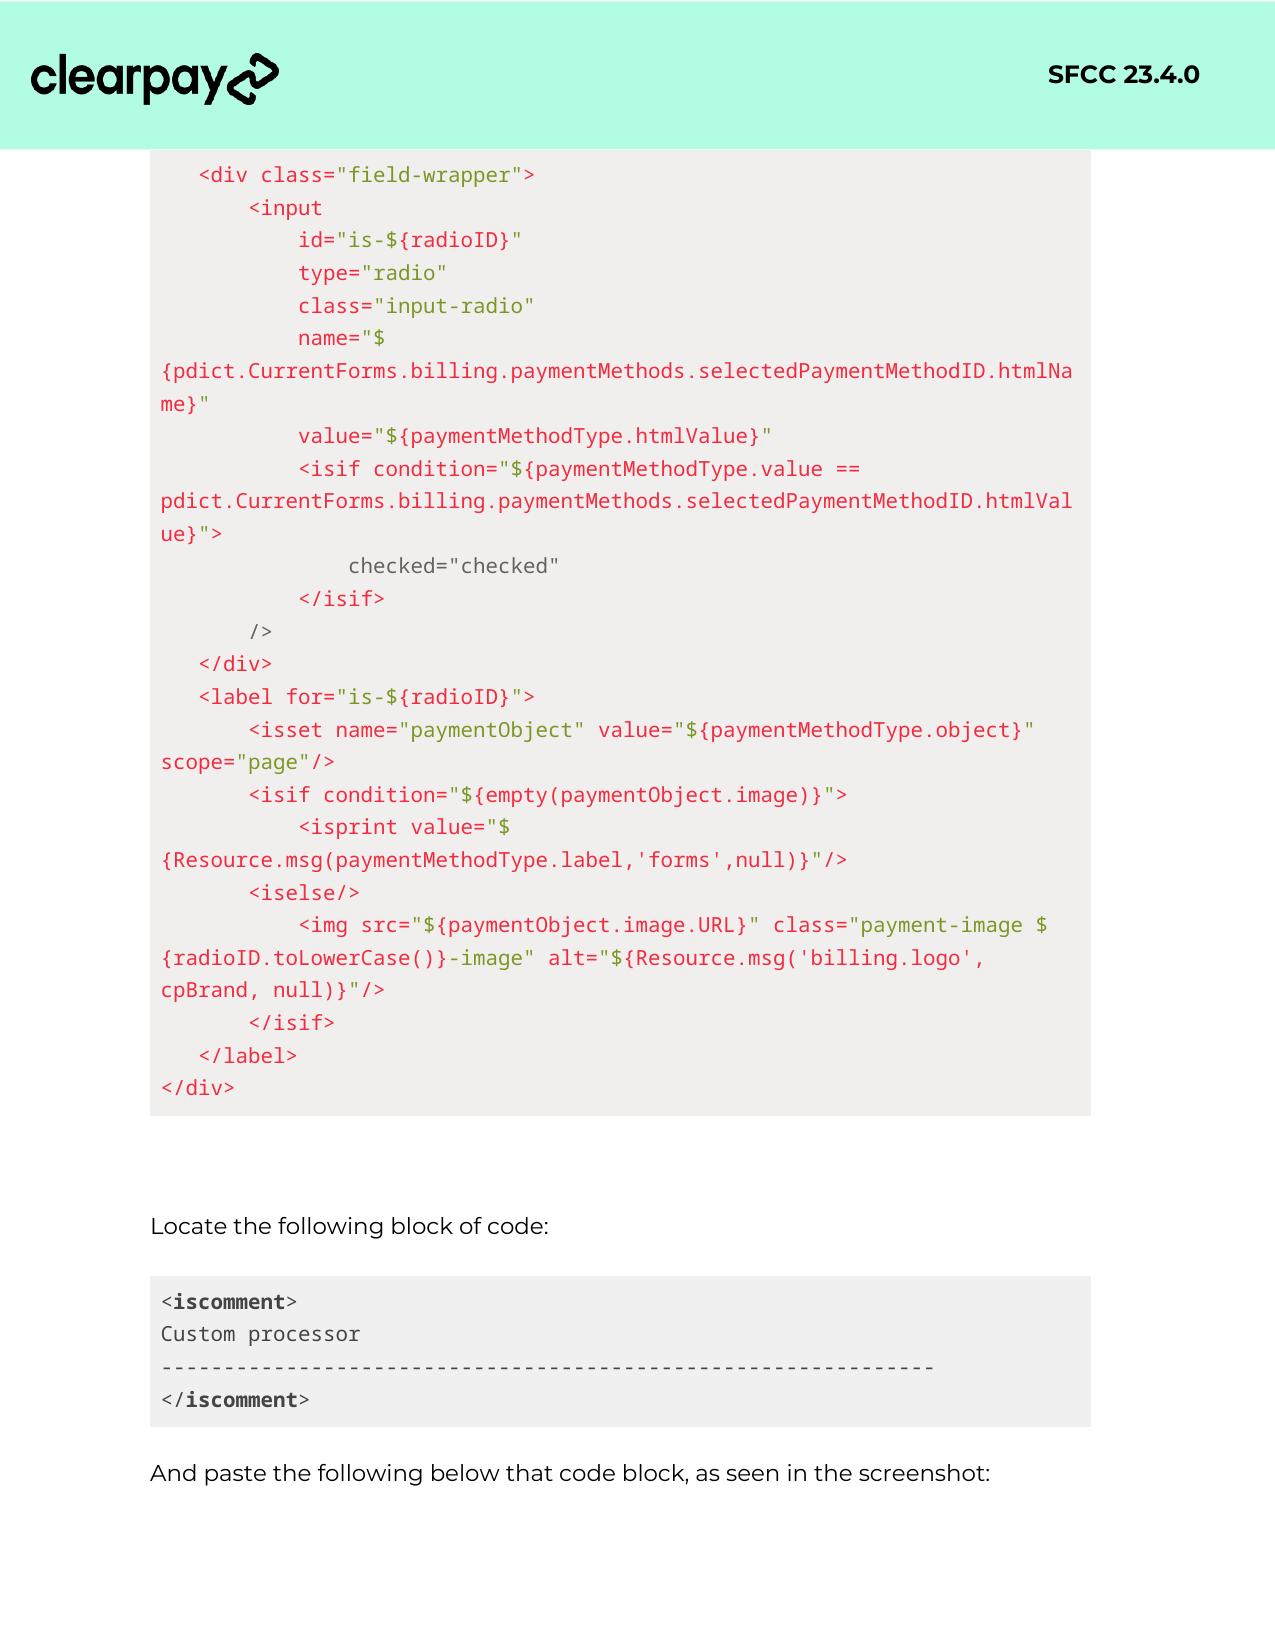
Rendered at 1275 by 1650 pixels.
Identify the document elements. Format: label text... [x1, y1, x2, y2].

picture [30, 53, 280, 105]
text And paste the following below that code block, as seen in the screenshot: [150, 1459, 1125, 1487]
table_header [150, 150, 1091, 1116]
table_header <iscomment> Custom processor -------------------------------------------------------------- </iscomment> [150, 1276, 1091, 1427]
text Locate the following block of code: [150, 1212, 1125, 1240]
